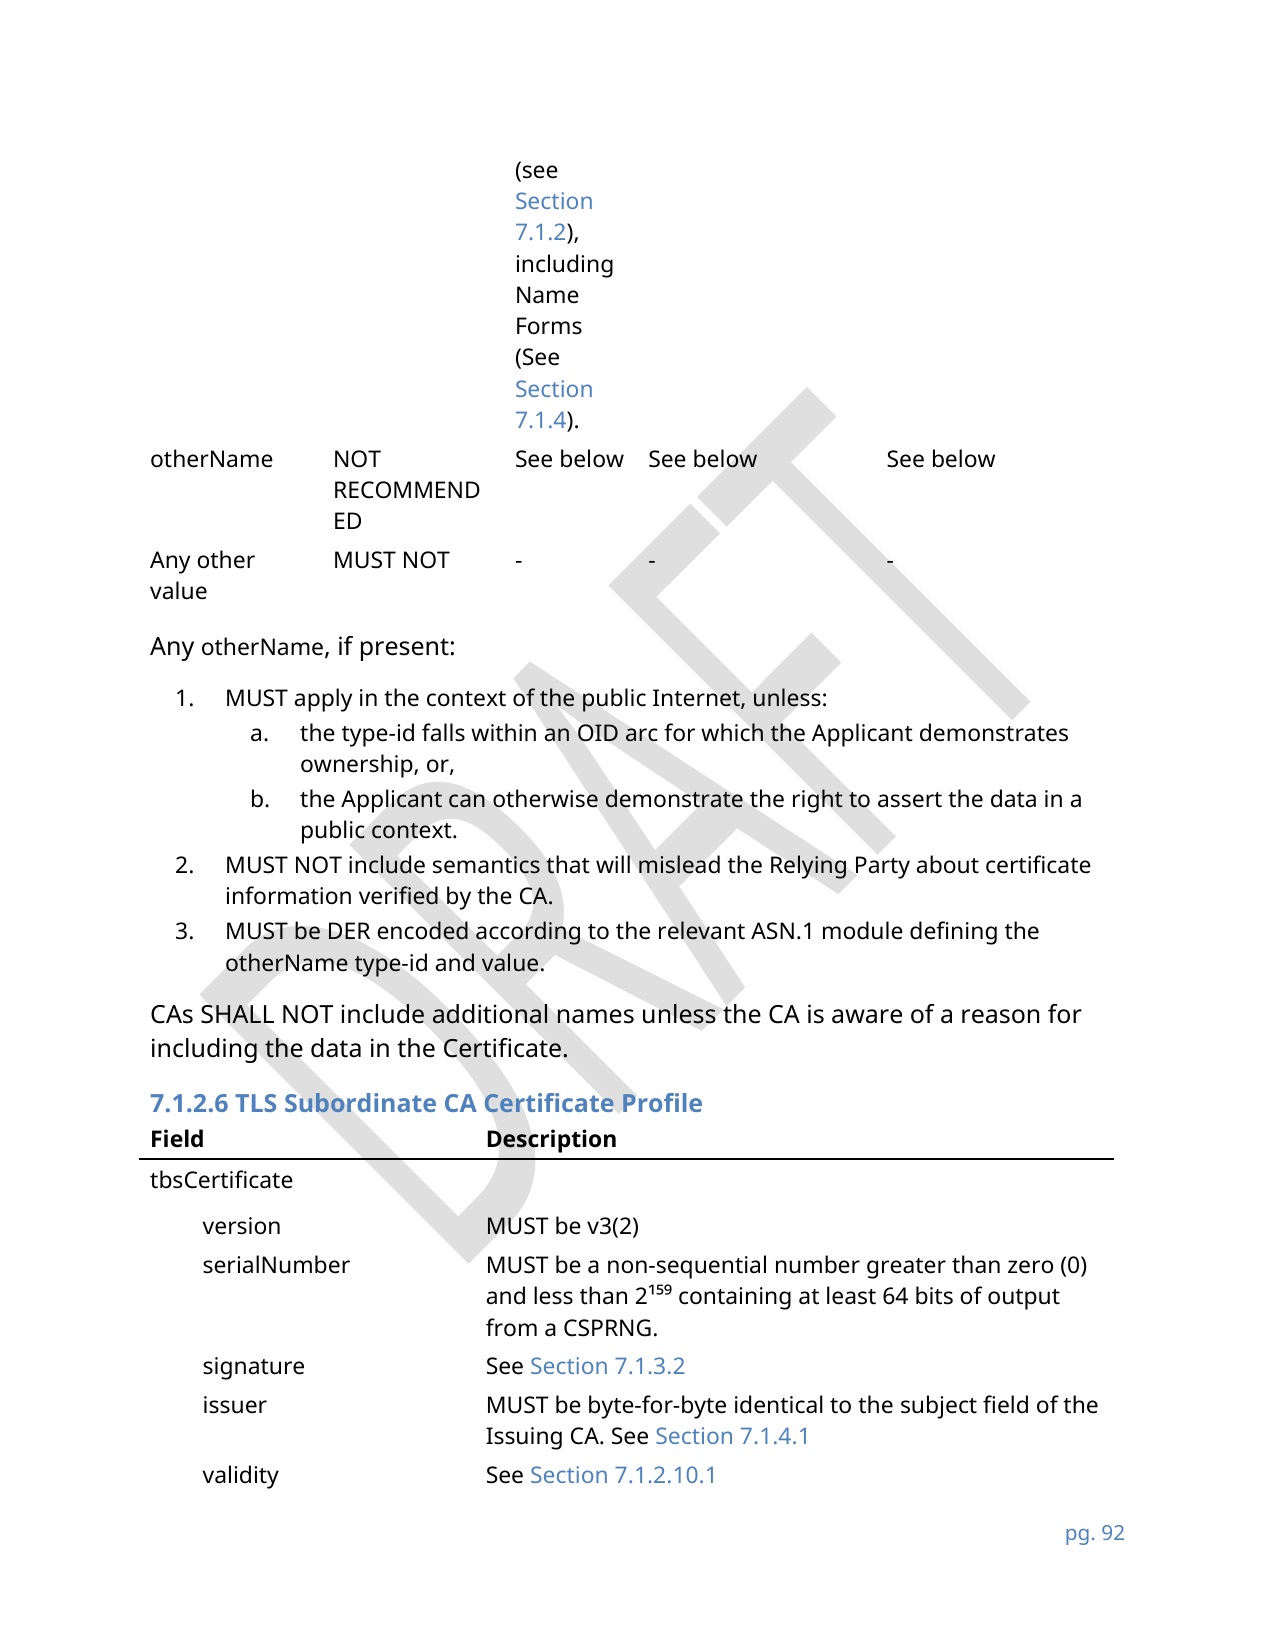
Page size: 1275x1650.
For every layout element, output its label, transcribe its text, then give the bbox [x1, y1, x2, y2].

text Any otherName, if present: [150, 629, 1125, 663]
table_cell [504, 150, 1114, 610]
list MUST apply in the context of the public Internet, unless: [175, 682, 1125, 713]
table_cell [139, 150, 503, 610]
list MUST NOT include semantics that will mislead the Relying Party about certificate information verified by the CA. [175, 849, 1125, 912]
subtitle 7.1.2.6 TLS Subordinate CA Certificate Profile [150, 1086, 1125, 1119]
list the type-id falls within an OID arc for which the Applicant demonstrates ownership, or, [250, 717, 1125, 779]
text CAs SHALL NOT include additional names unless the CA is aware of a reason for including the data in the Certificate. [150, 997, 1125, 1065]
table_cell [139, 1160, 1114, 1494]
list MUST be DER encoded according to the relevant ASN.1 module defining the otherName type-id and value. [175, 915, 1125, 978]
list the Applicant can otherwise demonstrate the right to assert the data in a public context. [250, 783, 1125, 845]
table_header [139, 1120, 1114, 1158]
